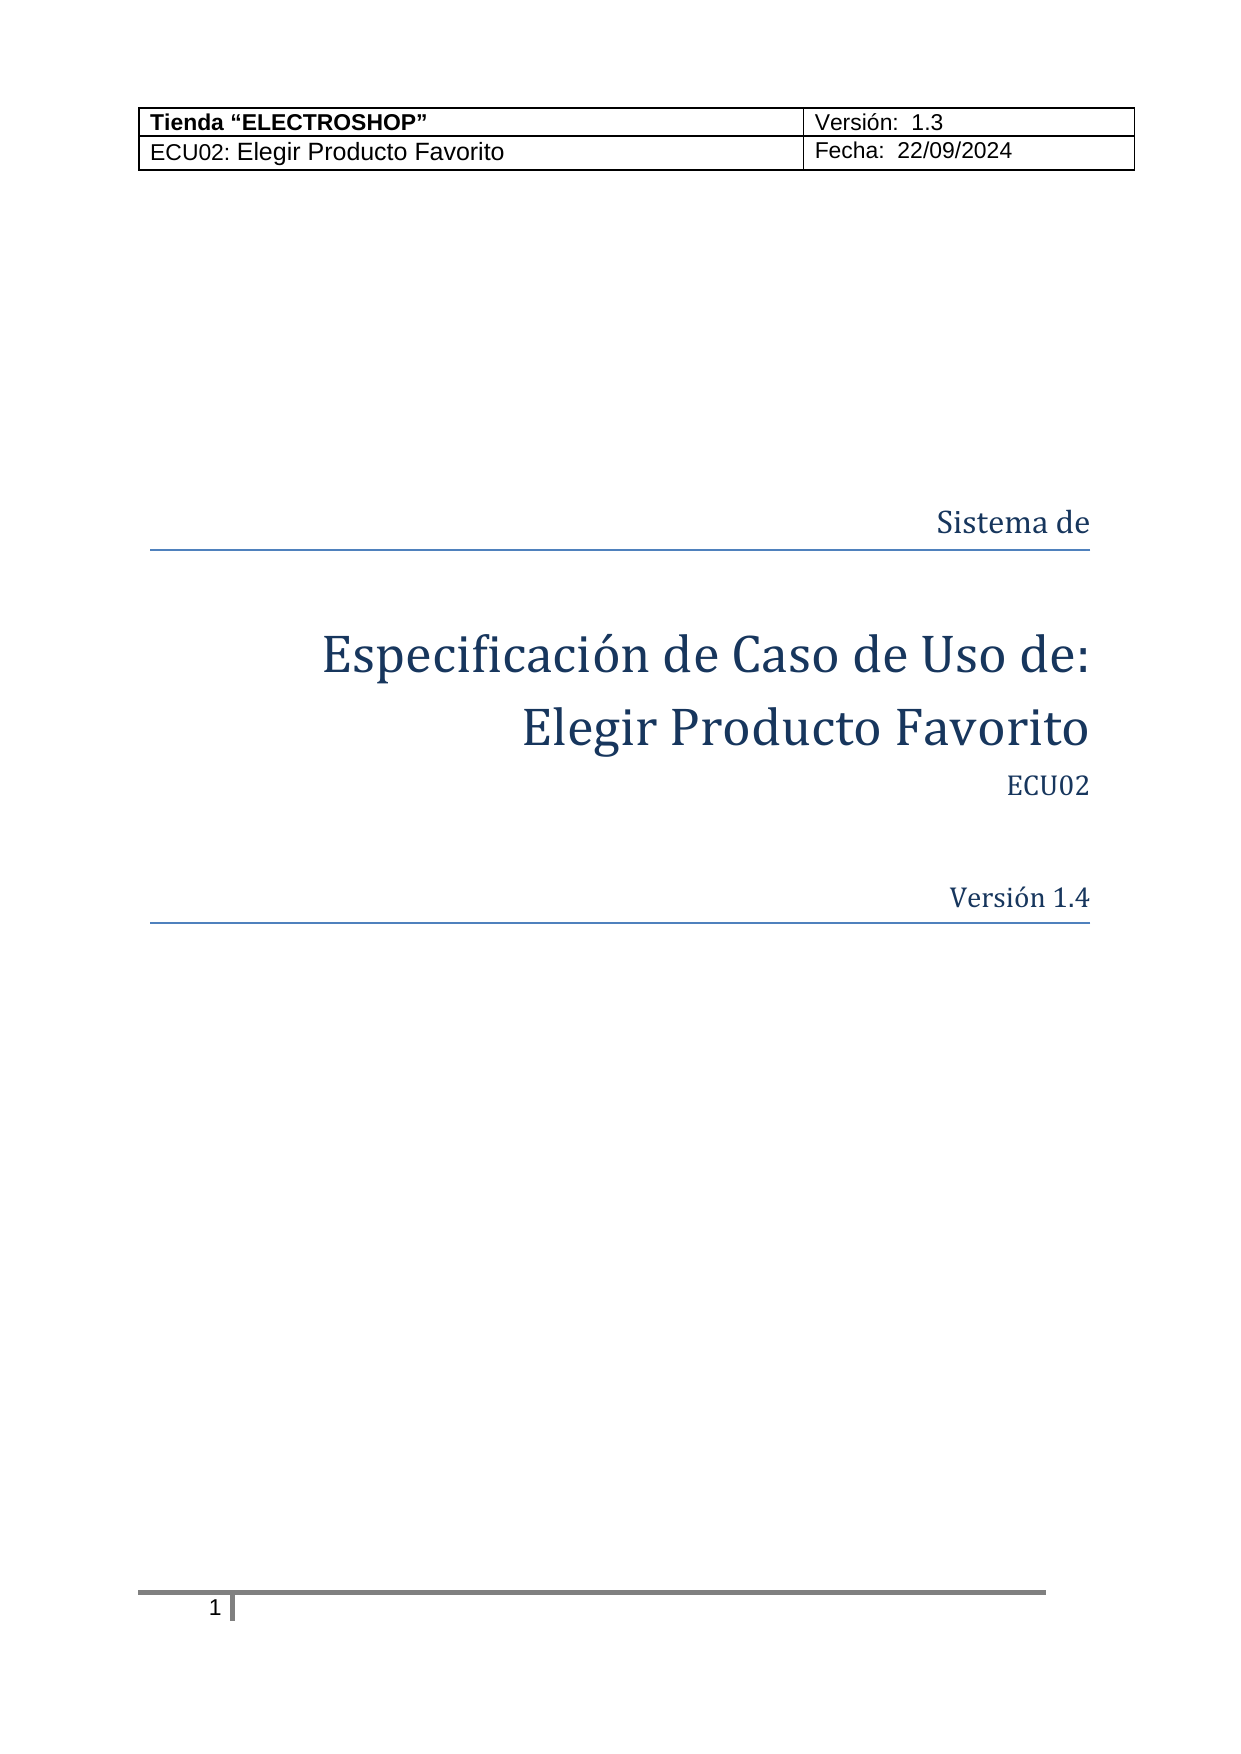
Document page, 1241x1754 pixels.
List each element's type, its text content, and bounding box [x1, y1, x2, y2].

title Sistema de [150, 502, 1090, 549]
title Elegir Producto Favorito [150, 694, 1090, 758]
title Versión 1.4 [150, 880, 1090, 922]
title ECU02 [150, 767, 1090, 802]
title Especificación de Caso de Uso de: [150, 621, 1090, 685]
